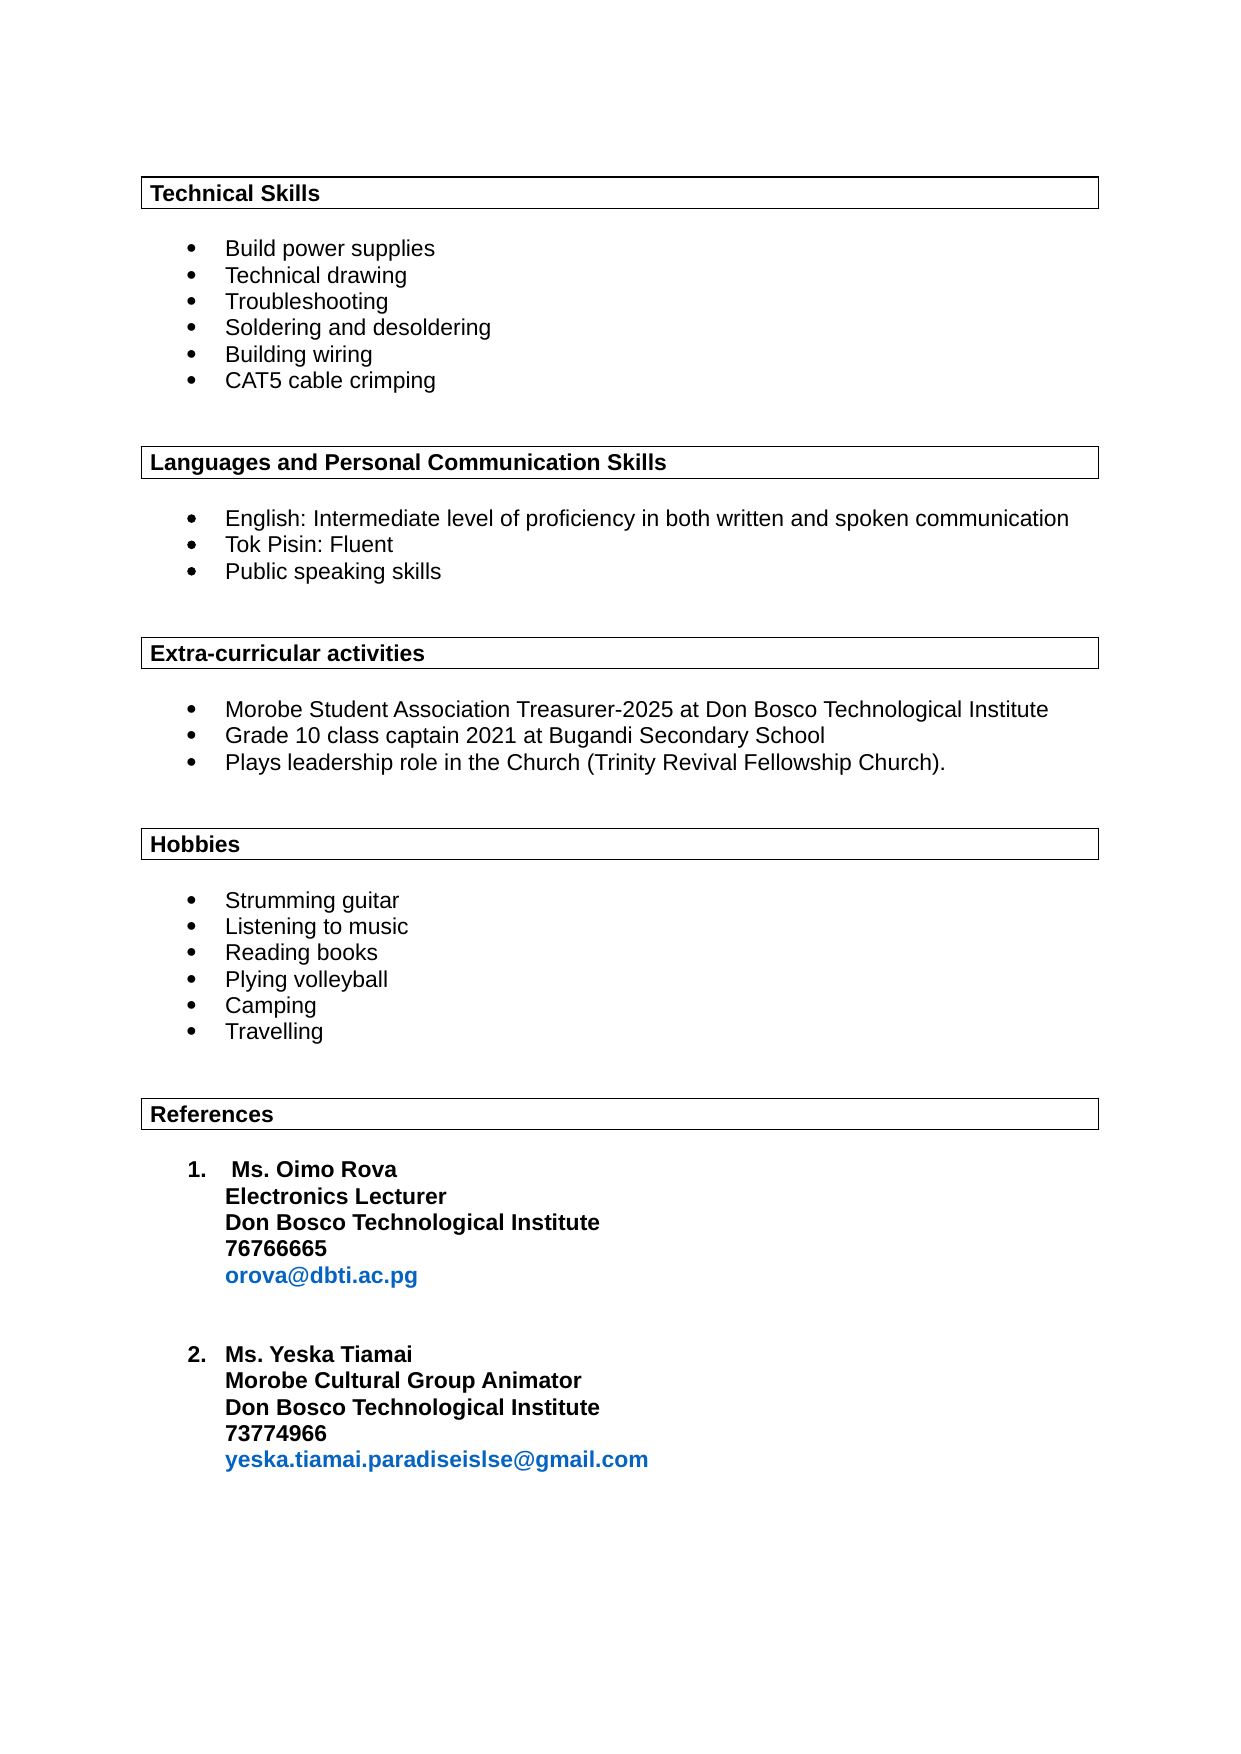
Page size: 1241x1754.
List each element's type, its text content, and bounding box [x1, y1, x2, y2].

list Reading books [187, 939, 1090, 966]
text orova@dbti.ac.pg [225, 1262, 1090, 1288]
list Build power supplies [187, 235, 1090, 262]
list Morobe Student Association Treasurer-2025 at Don Bosco Technological Institute [187, 696, 1090, 722]
text yeska.tiamai.paradiseislse@gmail.com [225, 1446, 1090, 1473]
text Don Bosco Technological Institute [225, 1209, 1090, 1235]
text Hobbies [142, 829, 1098, 859]
list CAT5 cable crimping [187, 367, 1090, 393]
text References [142, 1099, 1098, 1129]
text Don Bosco Technological Institute [225, 1393, 1090, 1420]
list Plying volleyball [187, 966, 1090, 992]
list Listening to music [187, 913, 1090, 939]
text 76766665 [225, 1235, 1090, 1262]
list Ms. Oimo Rova [187, 1156, 1090, 1183]
text Languages and Personal Communication Skills [142, 447, 1098, 478]
list Strumming guitar [187, 887, 1090, 913]
list Grade 10 class captain 2021 at Bugandi Secondary School [187, 722, 1090, 748]
list Technical drawing [187, 262, 1090, 288]
list Ms. Yeska Tiamai [187, 1341, 1090, 1367]
list English: Intermediate level of proficiency in both written and spoken communication [187, 505, 1090, 531]
text 73774966 [225, 1420, 1090, 1446]
list Building wiring [187, 341, 1090, 367]
list Troubleshooting [187, 288, 1090, 314]
list Plays leadership role in the Church (Trinity Revival Fellowship Church). [187, 748, 1090, 775]
list Camping [187, 992, 1090, 1018]
text Extra-curricular activities [142, 638, 1098, 668]
list Public speaking skills [187, 558, 1090, 584]
text Electronics Lecturer [225, 1183, 1090, 1209]
list Soldering and desoldering [187, 314, 1090, 341]
text Morobe Cultural Group Animator [225, 1367, 1090, 1393]
list Tok Pisin: Fluent [187, 531, 1090, 558]
list Travelling [187, 1018, 1090, 1045]
text Technical Skills [142, 178, 1098, 208]
